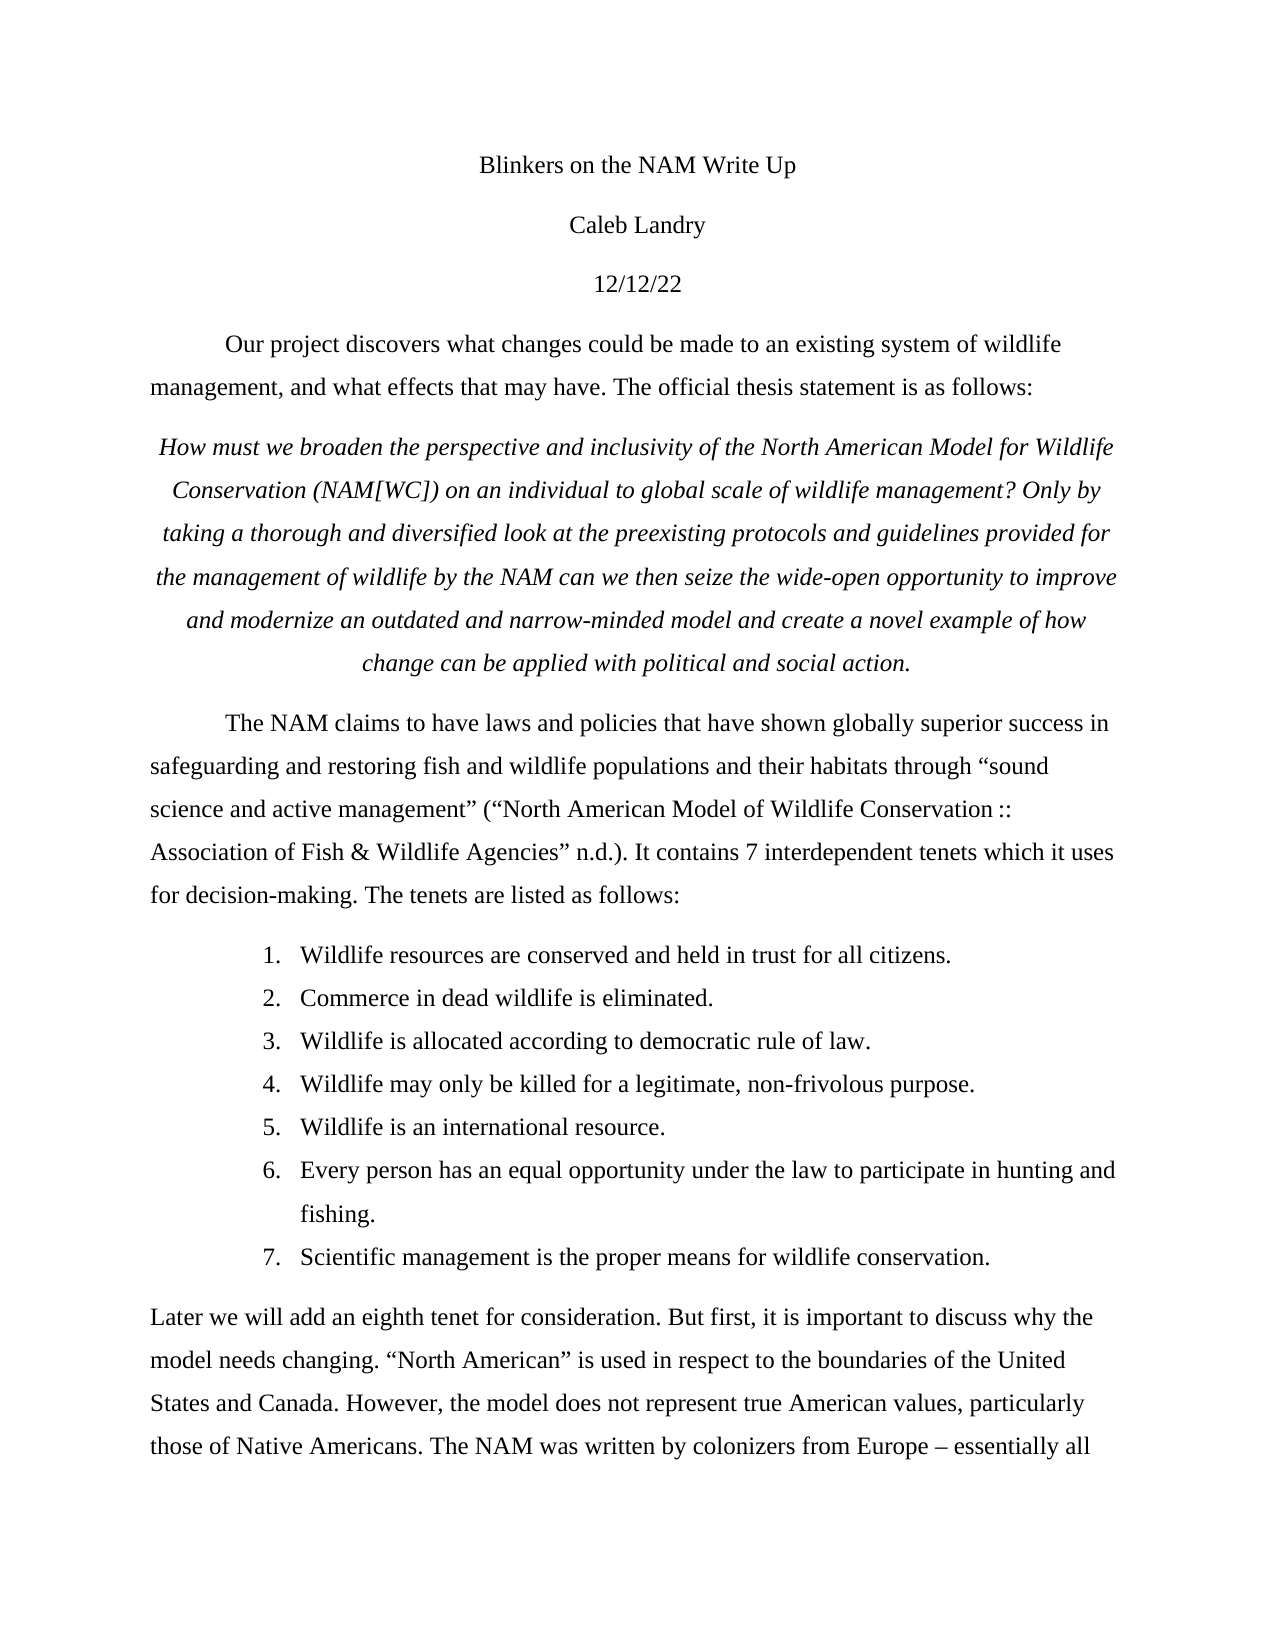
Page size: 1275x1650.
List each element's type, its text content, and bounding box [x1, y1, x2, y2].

text How must we broaden the perspective and inclusivity of the North American Model for Wildlife Conservation (NAM[WC]) on an individual to global scale of wildlife management? Only by taking a thorough and diversified look at the preexisting protocols and guidelines provided for the management of wildlife by the NAM can we then seize the wide-open opportunity to improve and modernize an outdated and narrow-minded model and create a novel example of how change can be applied with political and social action. [150, 432, 1125, 677]
list Wildlife may only be killed for a legitimate, non-frivolous purpose. [262, 1069, 1125, 1098]
list Wildlife resources are conserved and held in trust for all citizens. [262, 940, 1125, 969]
list Every person has an equal opportunity under the law to participate in hunting and fishing. [262, 1156, 1125, 1227]
list Scientific management is the proper means for wildlife conservation. [262, 1242, 1125, 1271]
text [150, 1302, 1125, 1460]
text Blinkers on the NAM Write Up [150, 150, 1125, 179]
list Wildlife is allocated according to democratic rule of law. [262, 1026, 1125, 1055]
text Caleb Landry [150, 210, 1125, 238]
text The NAM claims to have laws and policies that have shown globally superior success in safeguarding and restoring fish and wildlife populations and their habitats through “sound science and active management” (“North American Model of Wildlife Conservation :: Association of Fish & Wildlife Agencies” n.d.). It contains 7 interdependent tenets which it uses for decision-making. The tenets are listed as follows: [150, 708, 1125, 909]
list Commerce in dead wildlife is eliminated. [262, 983, 1125, 1012]
list Wildlife is an international resource. [262, 1112, 1125, 1141]
text 12/12/22 [150, 269, 1125, 298]
text Our project discovers what changes could be made to an existing system of wildlife management, and what effects that may have. The official thesis statement is as follows: [150, 329, 1125, 401]
